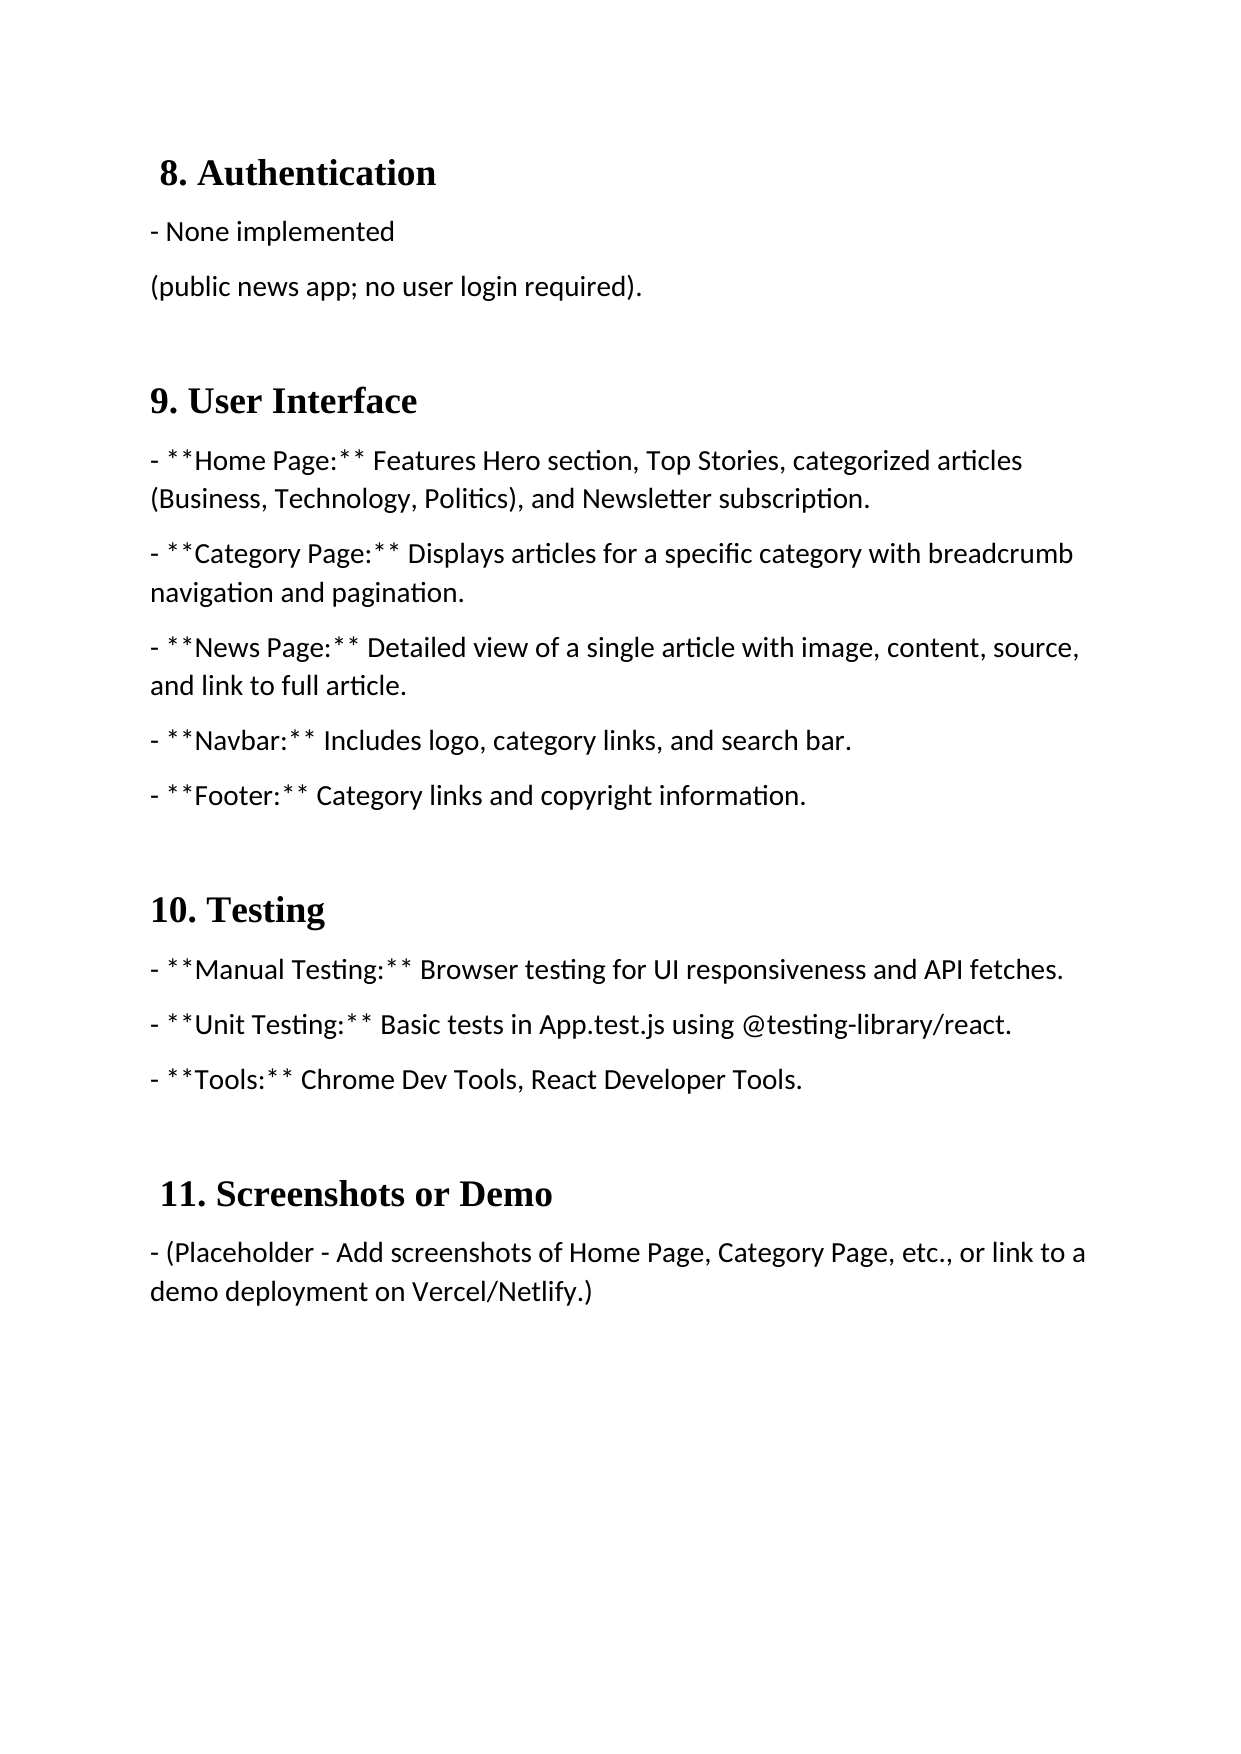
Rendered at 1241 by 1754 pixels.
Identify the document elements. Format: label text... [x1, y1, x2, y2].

text - **Category Page:** Displays articles for a specific category with breadcrumb navigation and pagination. [150, 535, 1090, 609]
text 10. Testing [150, 888, 1090, 931]
text - **Manual Testing:** Browser testing for UI responsiveness and API fetches. [150, 951, 1090, 987]
text - **Home Page:** Features Hero section, Top Stories, categorized articles (Business, Technology, Politics), and Newsletter subscription. [150, 442, 1090, 516]
text - **Tools:** Chrome Dev Tools, React Developer Tools. [150, 1061, 1090, 1097]
text - **Unit Testing:** Basic tests in App.test.js using @testing-library/react. [150, 1006, 1090, 1042]
text 8. Authentication [150, 150, 1090, 193]
text (public news app; no user login required). [150, 268, 1090, 304]
text - **Footer:** Category links and copyright information. [150, 777, 1090, 813]
text - (Placeholder - Add screenshots of Home Page, Category Page, etc., or link to a demo deployment on Vercel/Netlify.) [150, 1234, 1090, 1309]
text 9. User Interface [150, 378, 1090, 422]
text - **News Page:** Detailed view of a single article with image, content, source, and link to full article. [150, 629, 1090, 703]
text - None implemented [150, 213, 1090, 249]
text - **Navbar:** Includes logo, category links, and search bar. [150, 722, 1090, 758]
text 11. Screenshots or Demo [150, 1171, 1090, 1214]
